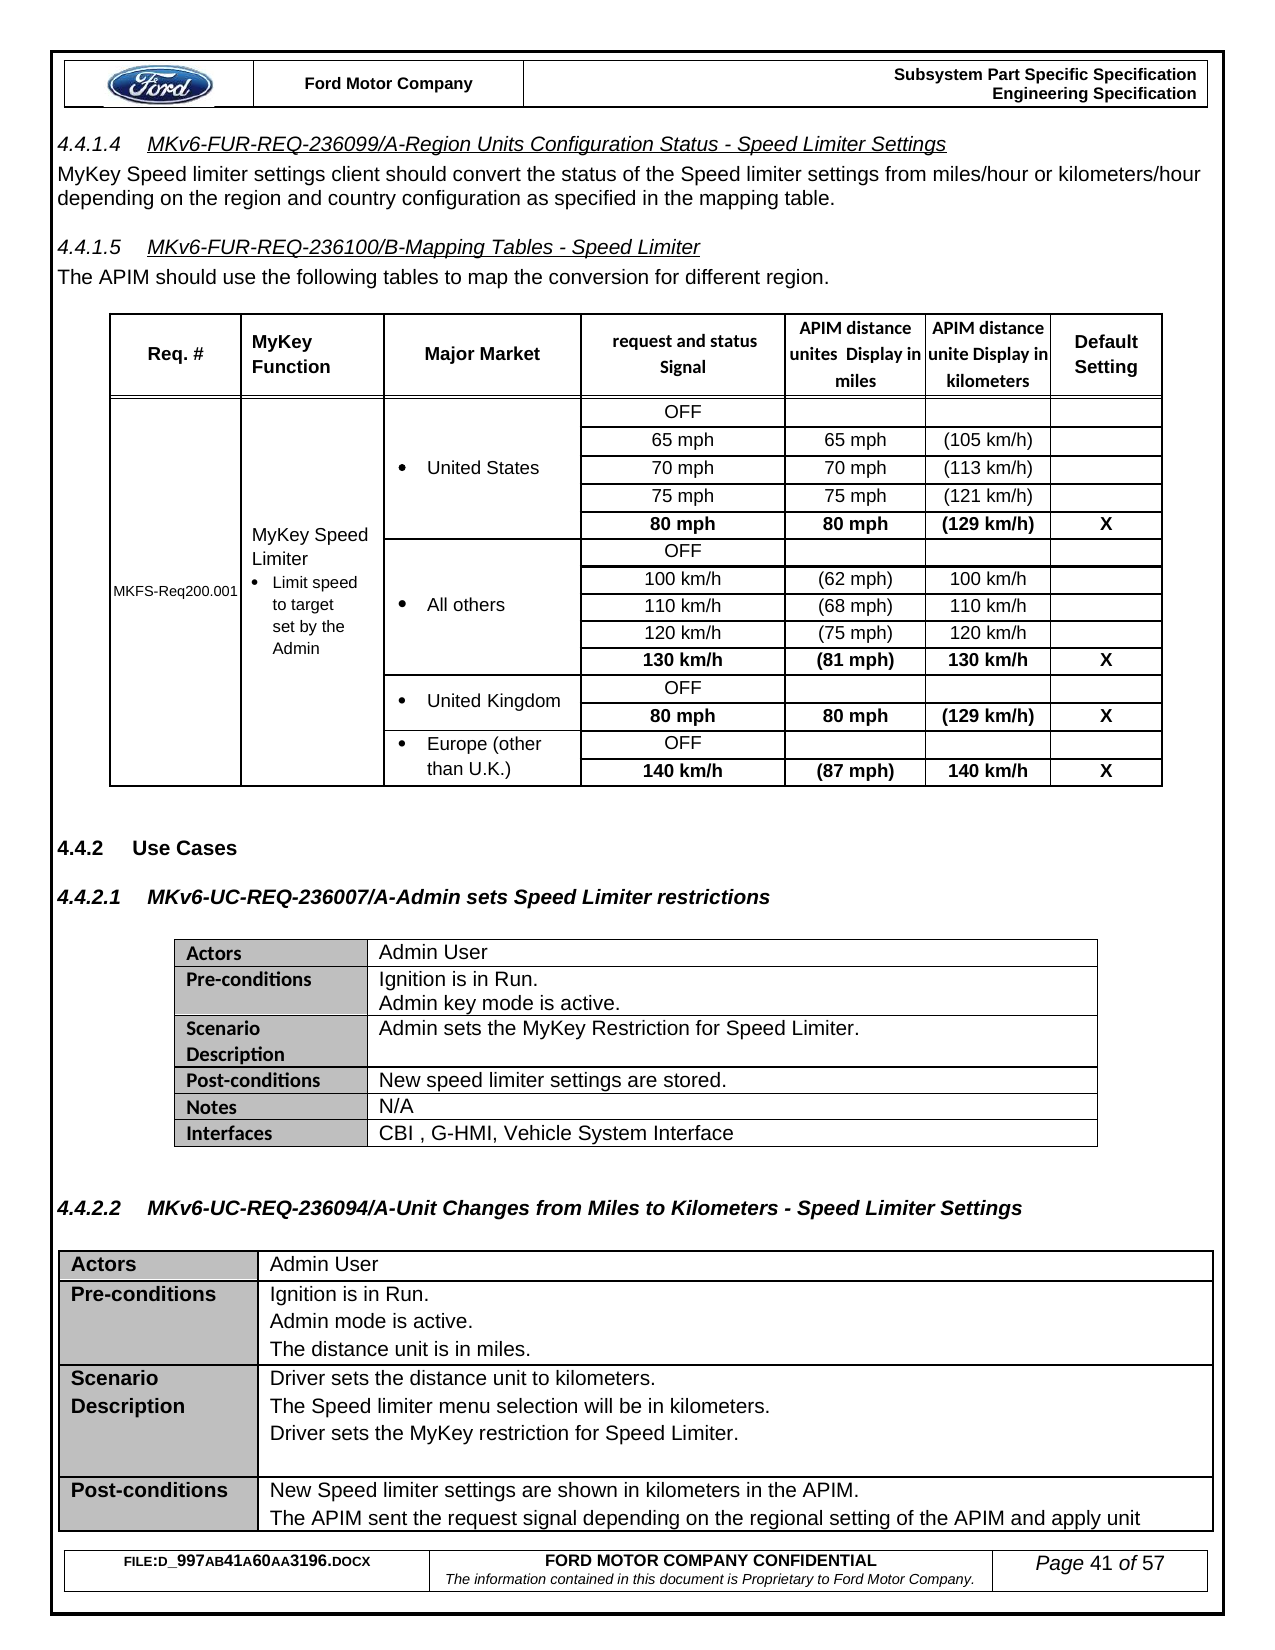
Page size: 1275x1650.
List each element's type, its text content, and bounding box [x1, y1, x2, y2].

table_cell [1051, 568, 1161, 592]
table_cell 80 mph [786, 704, 925, 729]
table_cell [926, 732, 1050, 758]
text The APIM should use the following tables to map the conversion for different region. [57, 265, 1215, 289]
table_cell 80 mph [582, 513, 784, 538]
table_header Actors [60, 1252, 257, 1279]
table_header Actors [175, 940, 367, 966]
table_cell CBI , G-HMI, Vehicle System Interface [368, 1120, 1097, 1146]
table_header APIM distance unites Display in miles [786, 315, 925, 395]
table_cell X [1051, 513, 1161, 538]
table_header Req. # [111, 315, 240, 395]
table_cell 100 km/h [582, 568, 784, 592]
table_cell Scenario Description [175, 1016, 367, 1066]
table_header APIM distance unite Display in kilometers [926, 315, 1050, 395]
table_cell (105 km/h) [926, 428, 1050, 454]
table_cell 70 mph [786, 457, 925, 483]
table_cell 110 km/h [926, 595, 1050, 620]
table_cell 70 mph [582, 457, 784, 483]
table_cell [926, 676, 1050, 702]
table_cell Admin sets the MyKey Restriction for Speed Limiter. [368, 1016, 1097, 1066]
table_cell MKFS-Req200.001 [111, 399, 240, 785]
table_cell [1051, 457, 1161, 483]
table_cell [1051, 399, 1161, 426]
table_cell X [1051, 704, 1161, 729]
table_cell United States [385, 399, 580, 538]
table_cell MyKey Speed Limiter Limit speed to target set by the Admin [242, 399, 383, 785]
table_cell (81 mph) [786, 649, 925, 674]
table_cell [786, 732, 925, 758]
table_cell [786, 676, 925, 702]
table_cell Pre-conditions [175, 967, 367, 1014]
text MyKey Speed limiter settings client should convert the status of the Speed limiter settings from miles/hour or kilometers/hour depending on the region and country configuration as specified in the mapping table. [57, 162, 1215, 209]
table_cell (113 km/h) [926, 457, 1050, 483]
table_cell [1051, 595, 1161, 620]
table_cell OFF [582, 676, 784, 702]
subtitle MKv6-UC-REQ-236007/A-Admin sets Speed Limiter restrictions [57, 885, 1215, 909]
table_cell (129 km/h) [926, 704, 1050, 729]
table_cell [786, 540, 925, 565]
table_cell Notes [175, 1094, 367, 1119]
table_cell [1051, 676, 1161, 702]
table_header Admin User [259, 1252, 1212, 1279]
table_header MyKey Function [242, 315, 383, 395]
table_cell [1051, 428, 1161, 454]
table_cell Post-conditions [60, 1478, 257, 1530]
table_header request and status Signal [582, 315, 784, 395]
table_cell (62 mph) [786, 568, 925, 592]
table_cell Interfaces [175, 1120, 367, 1146]
table_cell [926, 540, 1050, 565]
table_cell 130 km/h [926, 649, 1050, 674]
table_cell (121 km/h) [926, 485, 1050, 511]
table_cell Europe (other than U.K.) [385, 731, 580, 785]
table_cell [786, 399, 925, 426]
table_cell Ignition is in Run. Admin key mode is active. [368, 967, 1097, 1014]
table_header Default Setting [1051, 315, 1161, 395]
table_cell OFF [582, 399, 784, 426]
table_cell Post-conditions [175, 1068, 367, 1093]
table_cell 110 km/h [582, 595, 784, 620]
table_cell (129 km/h) [926, 513, 1050, 538]
subtitle Use Cases [57, 836, 1215, 860]
table_cell [1051, 540, 1161, 565]
table_cell United Kingdom [385, 676, 580, 729]
table_cell N/A [368, 1094, 1097, 1119]
table_cell New speed limiter settings are stored. [368, 1068, 1097, 1093]
subtitle MKv6-UC-REQ-236094/A-Unit Changes from Miles to Kilometers - Speed Limiter Settings [57, 1196, 1215, 1220]
table_cell (75 mph) [786, 622, 925, 647]
table_header Major Market [385, 315, 580, 395]
table_cell OFF [582, 540, 784, 565]
table_cell 130 km/h [582, 649, 784, 674]
table_cell (68 mph) [786, 595, 925, 620]
table_cell 80 mph [582, 704, 784, 729]
table_cell X [1051, 760, 1161, 785]
table_cell 65 mph [582, 428, 784, 454]
table_cell 120 km/h [926, 622, 1050, 647]
table_cell Scenario Description [60, 1366, 257, 1476]
table_cell 80 mph [786, 513, 925, 538]
subtitle MKv6-FUR-REQ-236099/A-Region Units Configuration Status - Speed Limiter Settings [57, 131, 1215, 155]
table_cell 100 km/h [926, 568, 1050, 592]
table_cell [1051, 485, 1161, 511]
table_cell OFF [582, 732, 784, 758]
table_cell 65 mph [786, 428, 925, 454]
table_cell All others [385, 540, 580, 674]
table_cell [1051, 622, 1161, 647]
table_cell 120 km/h [582, 622, 784, 647]
table_cell 140 km/h [926, 760, 1050, 785]
table_cell [926, 399, 1050, 426]
table_cell Ignition is in Run. Admin mode is active. The distance unit is in miles. [259, 1282, 1212, 1364]
table_cell Driver sets the distance unit to kilometers. The Speed limiter menu selection will be in kilometers. Driver sets the MyKey restriction for Speed Limiter. [259, 1366, 1212, 1476]
table_cell 140 km/h [582, 760, 784, 785]
picture [103, 61, 215, 107]
table_cell [1051, 732, 1161, 758]
table_cell 75 mph [786, 485, 925, 511]
subtitle MKv6-FUR-REQ-236100/B-Mapping Tables - Speed Limiter [57, 234, 1215, 258]
table_header Admin User [368, 940, 1097, 966]
table_cell (87 mph) [786, 760, 925, 785]
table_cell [259, 1478, 1212, 1530]
table_cell Pre-conditions [60, 1282, 257, 1364]
table_cell X [1051, 649, 1161, 674]
table_cell 75 mph [582, 485, 784, 511]
